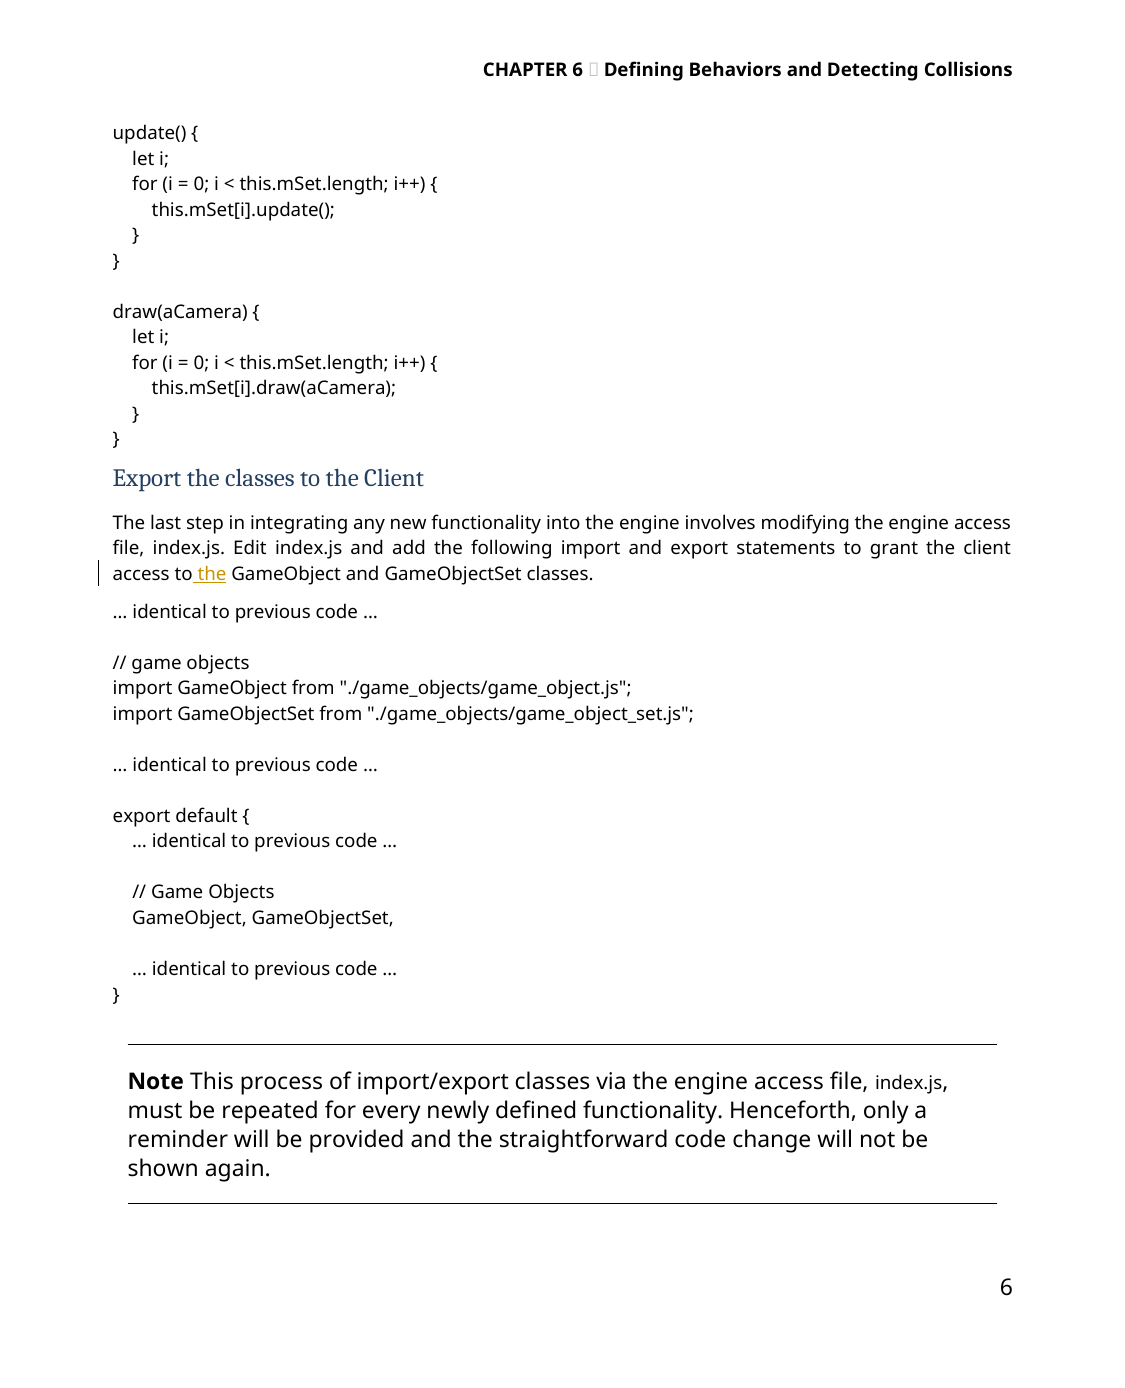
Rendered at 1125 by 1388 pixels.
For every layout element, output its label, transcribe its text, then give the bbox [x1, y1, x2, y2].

text … identical to previous code … [112, 751, 1012, 777]
text } [112, 426, 1012, 451]
text for (i = 0; i < this.mSet.length; i++) { [112, 170, 1012, 196]
text The last step in integrating any new functionality into the engine involves modifying the engine access file, index.js. Edit index.js and add the following import and export statements to grant the client access to GameObject and GameObjectSet classes. [112, 509, 1012, 586]
text this.mSet[i].draw(aCamera); [112, 374, 1012, 400]
text import GameObject from "./game_objects/game_object.js"; [112, 675, 1012, 700]
text … identical to previous code … [112, 598, 1012, 624]
text } [112, 981, 1012, 1006]
text update() { [112, 119, 1012, 145]
text let i; [112, 323, 1012, 349]
text } [112, 221, 1012, 247]
text for (i = 0; i < this.mSet.length; i++) { [112, 349, 1012, 374]
text import GameObjectSet from "./game_objects/game_object_set.js"; [112, 700, 1012, 726]
text … identical to previous code … [112, 955, 1012, 981]
text export default { [112, 802, 1012, 828]
text let i; [112, 145, 1012, 170]
text GameObject, GameObjectSet, [112, 904, 1012, 930]
text // game objects [112, 649, 1012, 675]
text } [112, 400, 1012, 426]
text this.mSet[i].update(); [112, 196, 1012, 221]
text Note This process of import/export classes via the engine access file, index.js, must be repeated for every newly defined functionality. Henceforth, only a reminder will be provided and the straightforward code change will not be shown again. [127, 1045, 997, 1204]
subtitle Export the classes to the Client [112, 463, 1012, 492]
text } [112, 247, 1012, 272]
text draw(aCamera) { [112, 298, 1012, 323]
text … identical to previous code … [112, 828, 1012, 853]
text // Game Objects [112, 879, 1012, 904]
